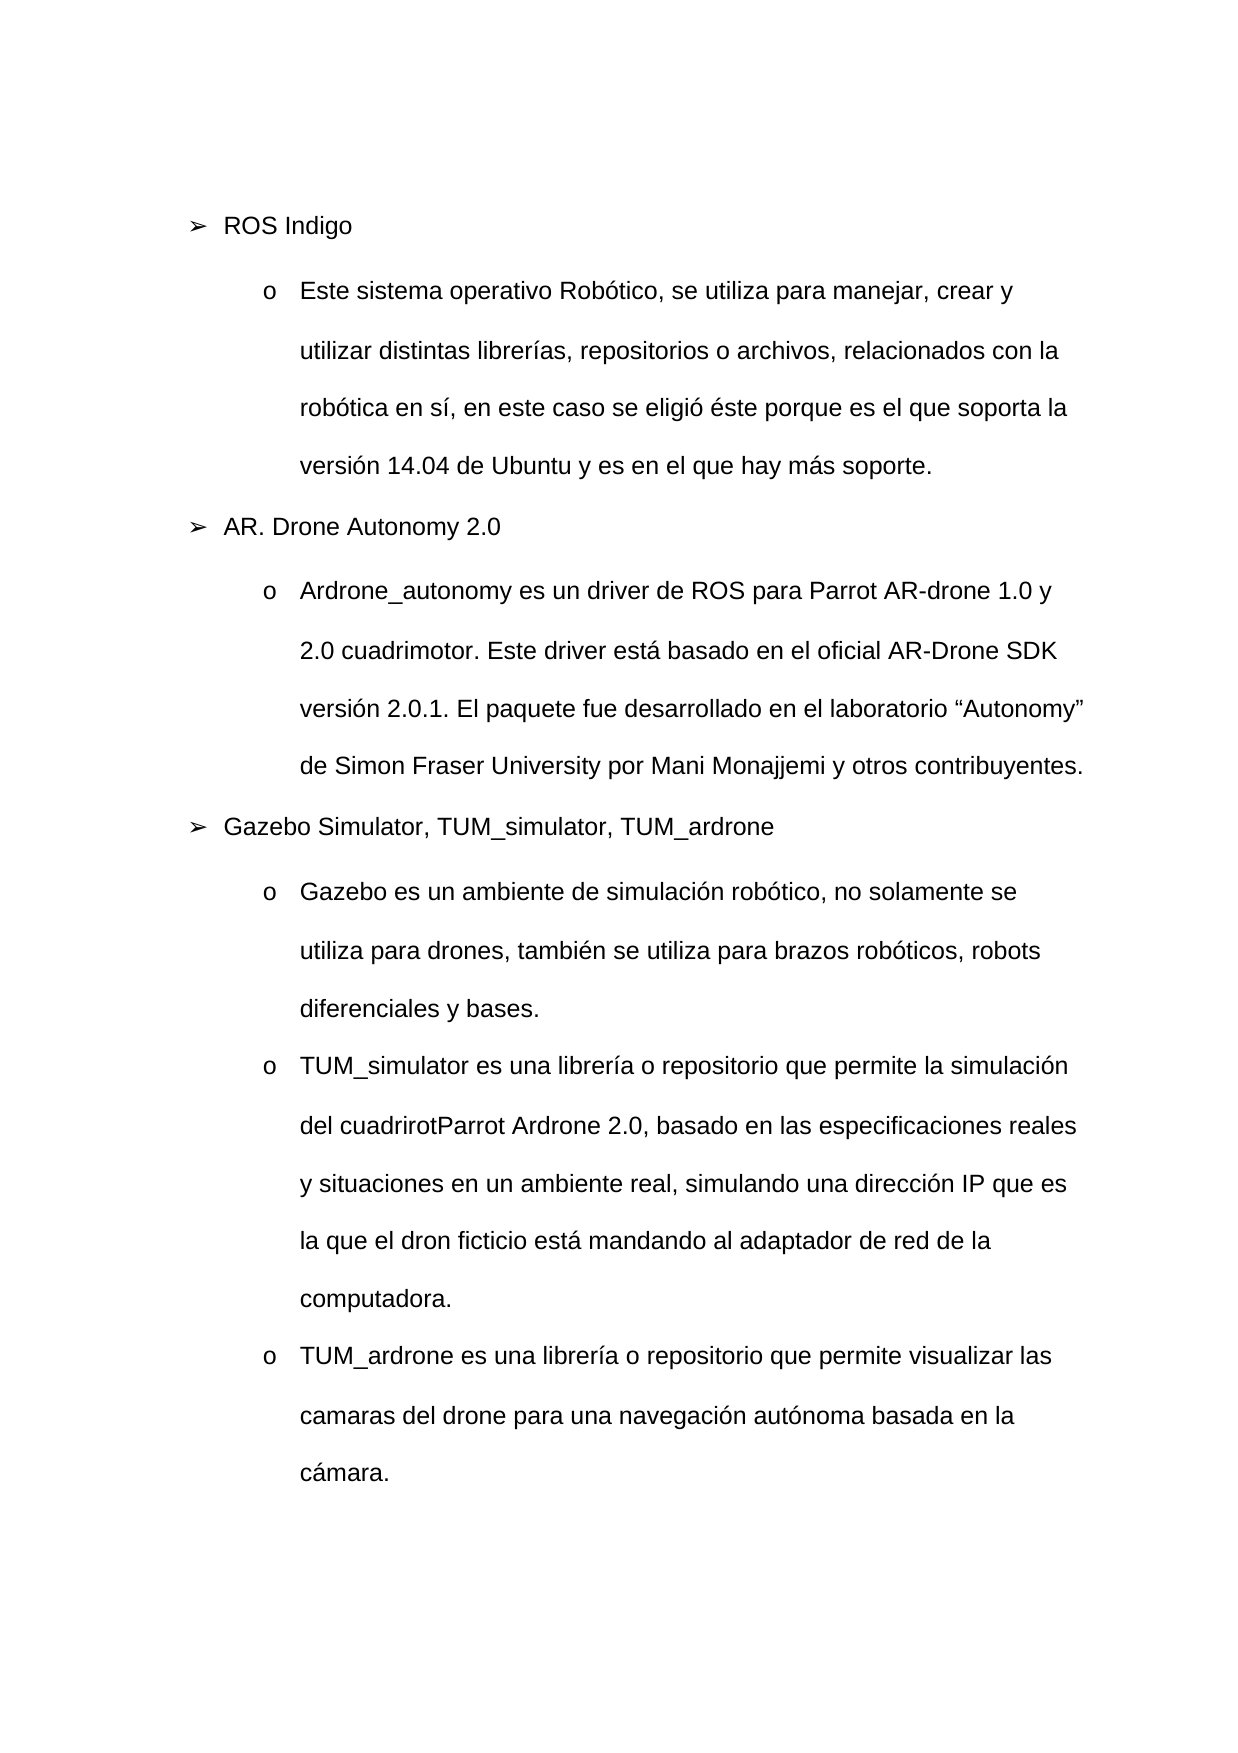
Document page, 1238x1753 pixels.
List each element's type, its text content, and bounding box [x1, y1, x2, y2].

list AR. Drone Autonomy 2.0 [187, 508, 1087, 542]
list TUM_simulator es una librería o repositorio que permite la simulación del cuadrirotParrot Ardrone 2.0, basado en las especificaciones reales y situaciones en un ambiente real, simulando una dirección IP que es la que el dron ficticio está mandando al adaptador de red de la computadora. [262, 1051, 1087, 1312]
list Este sistema operativo Robótico, se utiliza para manejar, crear y utilizar distintas librerías, repositorios o archivos, relacionados con la robótica en sí, en este caso se eligió éste porque es el que soporta la versión 14.04 de Ubuntu y es en el que hay más soporte. [262, 276, 1087, 479]
list Gazebo es un ambiente de simulación robótico, no solamente se utiliza para drones, también se utiliza para brazos robóticos, robots diferenciales y bases. [262, 877, 1087, 1023]
list Ardrone_autonomy es un driver de ROS para Parrot AR-drone 1.0 y 2.0 cuadrimotor. Este driver está basado en el oficial AR-Drone SDK versión 2.0.1. El paquete fue desarrollado en el laboratorio “Autonomy” de Simon Fraser University por Mani Monajjemi y otros contribuyentes. [262, 576, 1087, 780]
list TUM_ardrone es una librería o repositorio que permite visualizar las camaras del drone para una navegación autónoma basada en la cámara. [262, 1341, 1087, 1487]
list ROS Indigo [187, 208, 1087, 242]
list Gazebo Simulator, TUM_simulator, TUM_ardrone [187, 808, 1087, 843]
